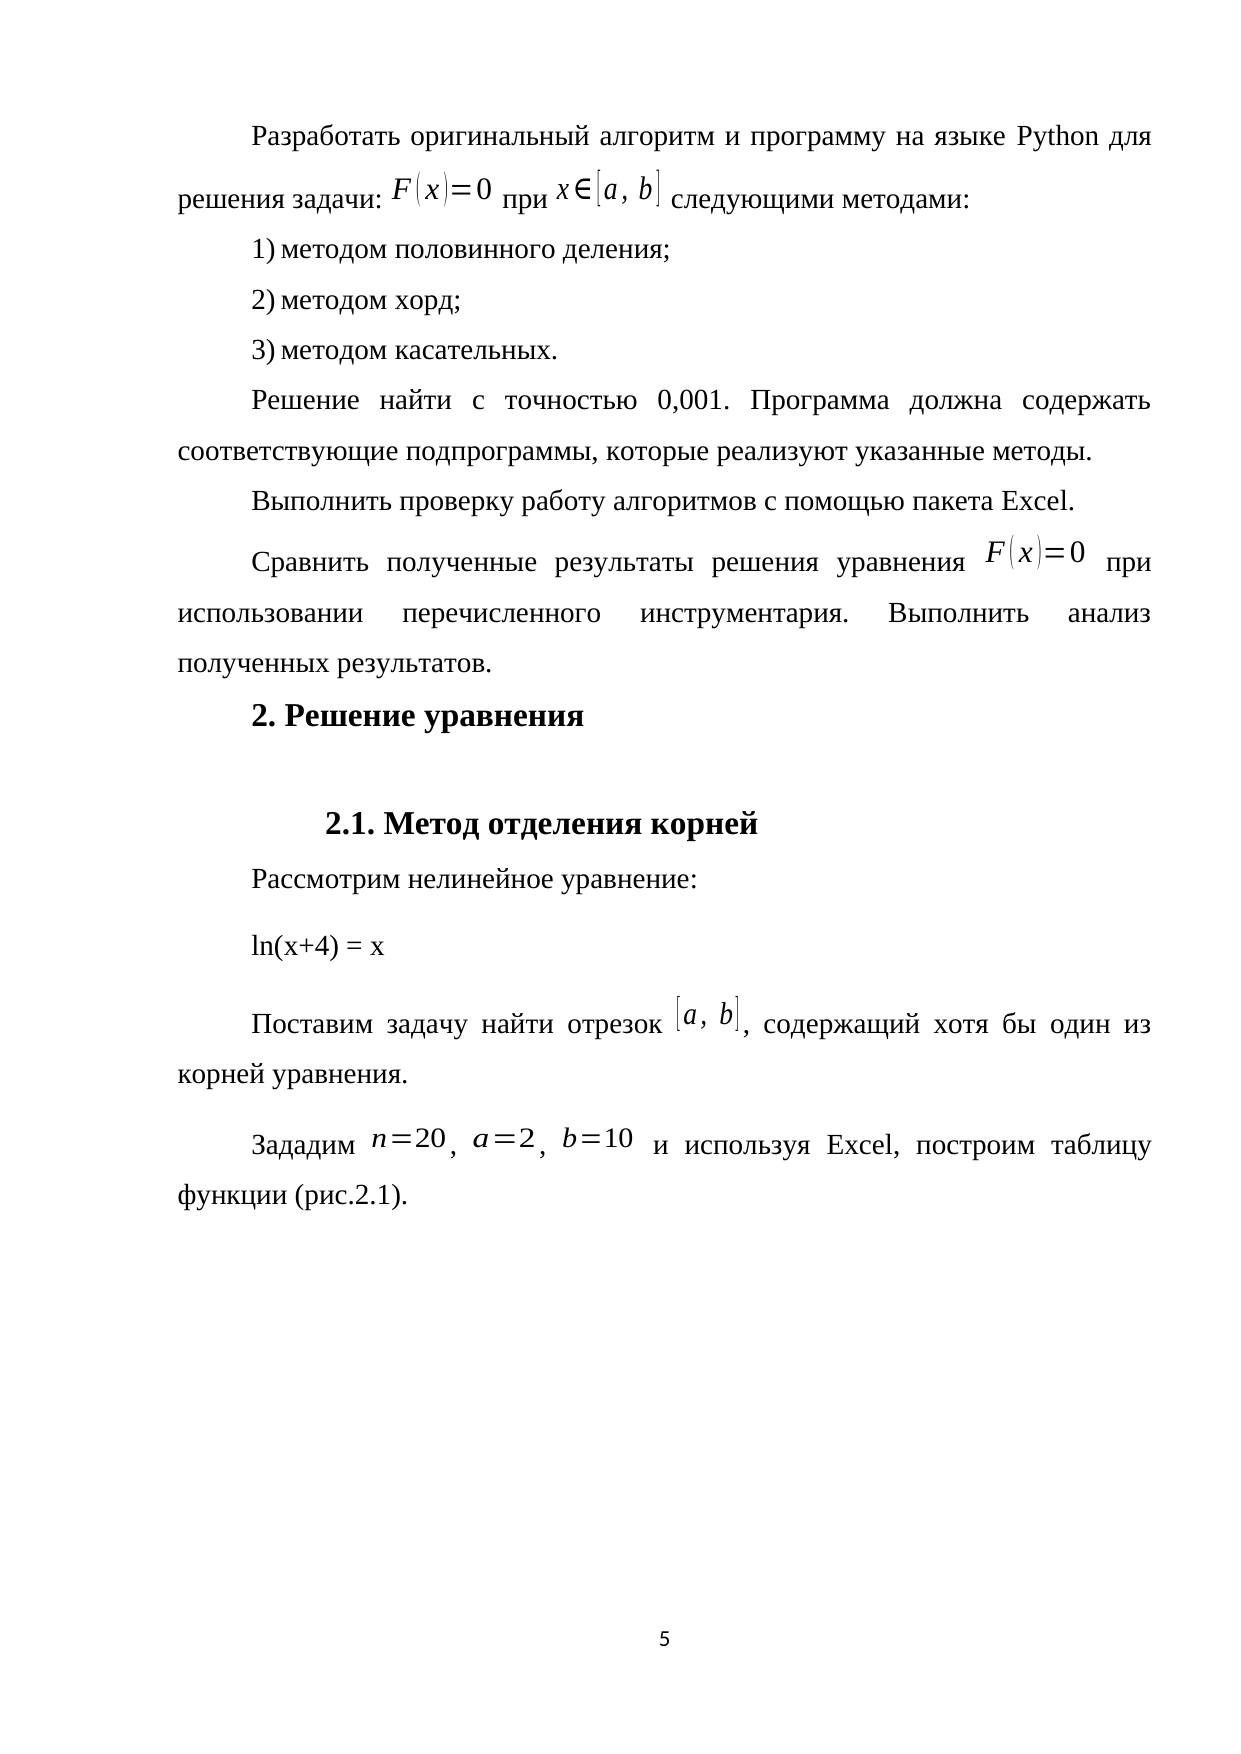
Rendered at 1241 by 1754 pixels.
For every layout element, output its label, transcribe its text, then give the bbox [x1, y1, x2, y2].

text Поставим задачу найти отрезок , содержащий хотя бы один из корней уравнения. [177, 995, 1152, 1089]
text Зададим , , и используя Excel, построим таблицу функции (рис.2.1). [177, 1123, 1152, 1211]
list Выполнить проверку работу алгоритмов с помощью пакета Excel. [177, 483, 1152, 517]
list 2.1. Метод отделения корней [251, 803, 1152, 842]
list Сравнить полученные результаты решения уравнения при использовании перечисленного инструментария. Выполнить анализ полученных результатов. [177, 533, 1152, 679]
text Рассмотрим нелинейное уравнение: [177, 861, 1152, 894]
list методом хорд; [177, 282, 1152, 315]
list Разработать оригинальный алгоритм и программу на языке Python для решения задачи: при следующими методами: [177, 118, 1152, 215]
list Решение найти с точностью 0,001. Программа должна содержать соответствующие подпрограммы, которые реализуют указанные методы. [177, 382, 1152, 466]
list методом касательных. [177, 332, 1152, 366]
text ln(x+4) = x [177, 928, 1152, 961]
list методом половинного деления; [177, 232, 1152, 265]
text 2. Решение уравнения [177, 695, 1152, 734]
